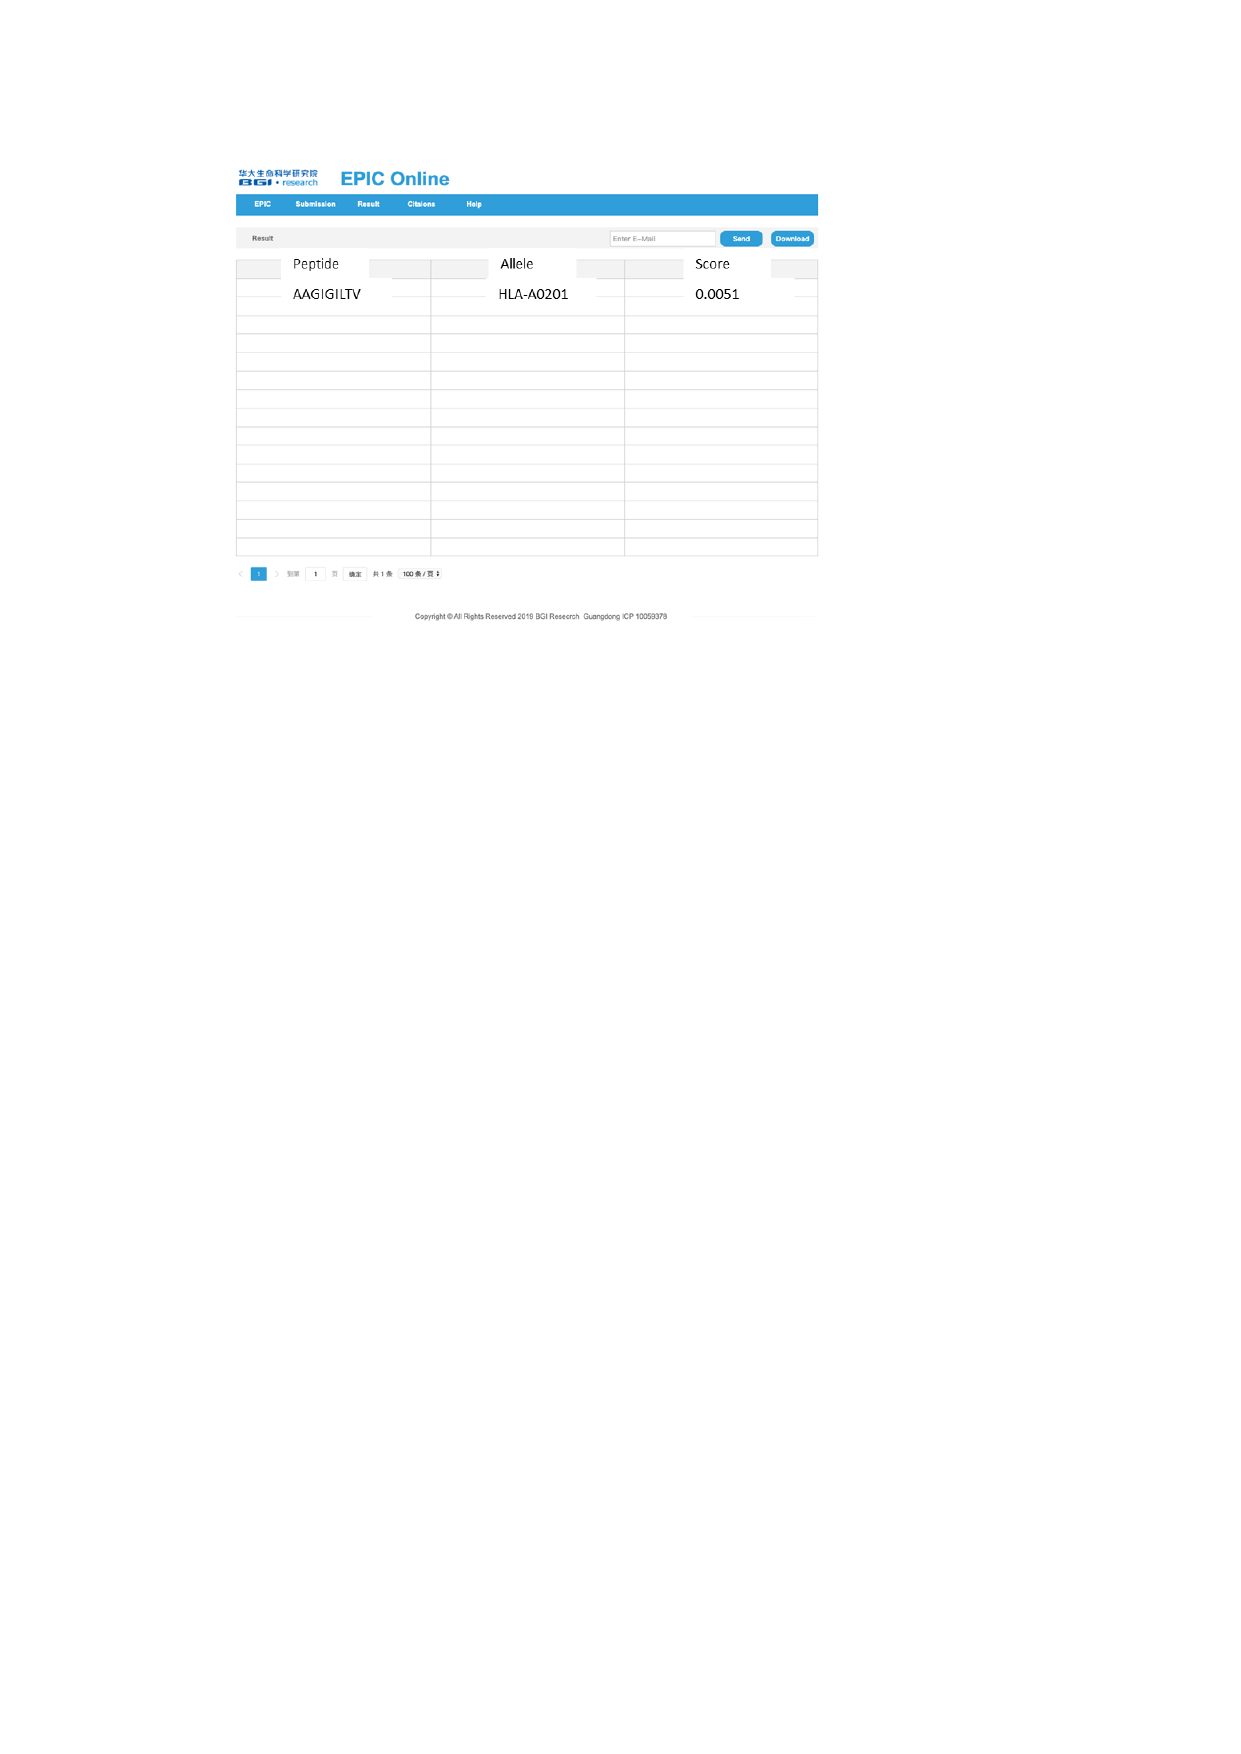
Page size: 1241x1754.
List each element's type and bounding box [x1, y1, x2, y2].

picture [187, 162, 878, 632]
